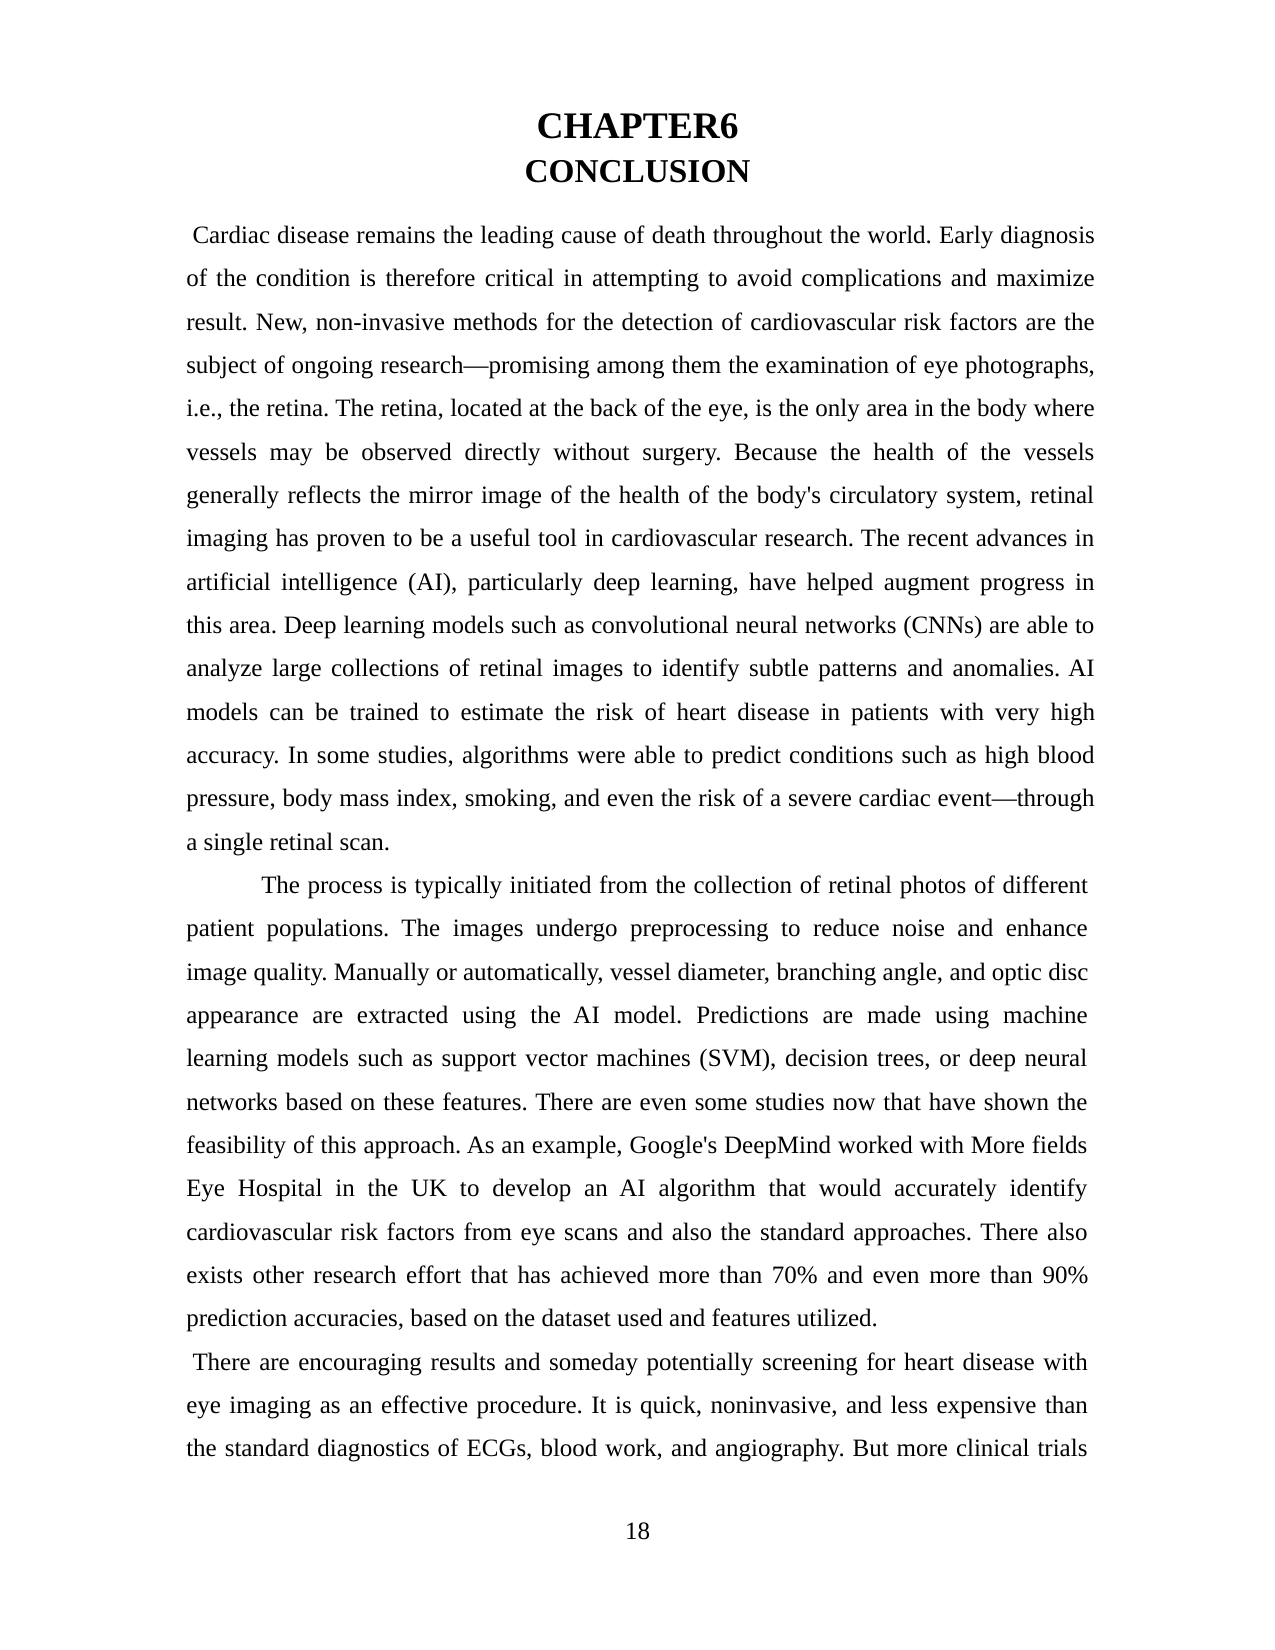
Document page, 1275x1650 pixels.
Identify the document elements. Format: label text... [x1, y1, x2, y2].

text The process is typically initiated from the collection of retinal photos of different patient populations. The images undergo preprocessing to reduce noise and enhance image quality. Manually or automatically, vessel diameter, branching angle, and optic disc appearance are extracted using the AI model. Predictions are made using machine learning models such as support vector machines (SVM), decision trees, or deep neural networks based on these features. There are even some studies now that have shown the feasibility of this approach. As an example, Google's DeepMind worked with More fields Eye Hospital in the UK to develop an AI algorithm that would accurately identify cardiovascular risk factors from eye scans and also the standard approaches. There also exists other research effort that has achieved more than 70% and even more than 90% prediction accuracies, based on the dataset used and features utilized. [186, 870, 1089, 1332]
text Cardiac disease remains the leading cause of death throughout the world. Early diagnosis of the condition is therefore critical in attempting to avoid complications and maximize result. New, non-invasive methods for the detection of cardiovascular risk factors are the subject of ongoing research—promising among them the examination of eye photographs, i.e., the retina. The retina, located at the back of the eye, is the only area in the body where vessels may be observed directly without surgery. Because the health of the vessels generally reflects the mirror image of the health of the body's circulatory system, retinal imaging has proven to be a useful tool in cardiovascular research. The recent advances in artificial intelligence (AI), particularly deep learning, have helped augment progress in this area. Deep learning models such as convolutional neural networks (CNNs) are able to analyze large collections of retinal images to identify subtle patterns and anomalies. AI models can be trained to estimate the risk of heart disease in patients with very high accuracy. In some studies, algorithms were able to predict conditions such as high blood pressure, body mass index, smoking, and even the risk of a severe cardiac event—through a single retinal scan. [186, 220, 1096, 855]
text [186, 1347, 1089, 1462]
subtitle CHAPTER6 [262, 104, 1013, 147]
subtitle CONCLUSION [187, 151, 1087, 189]
